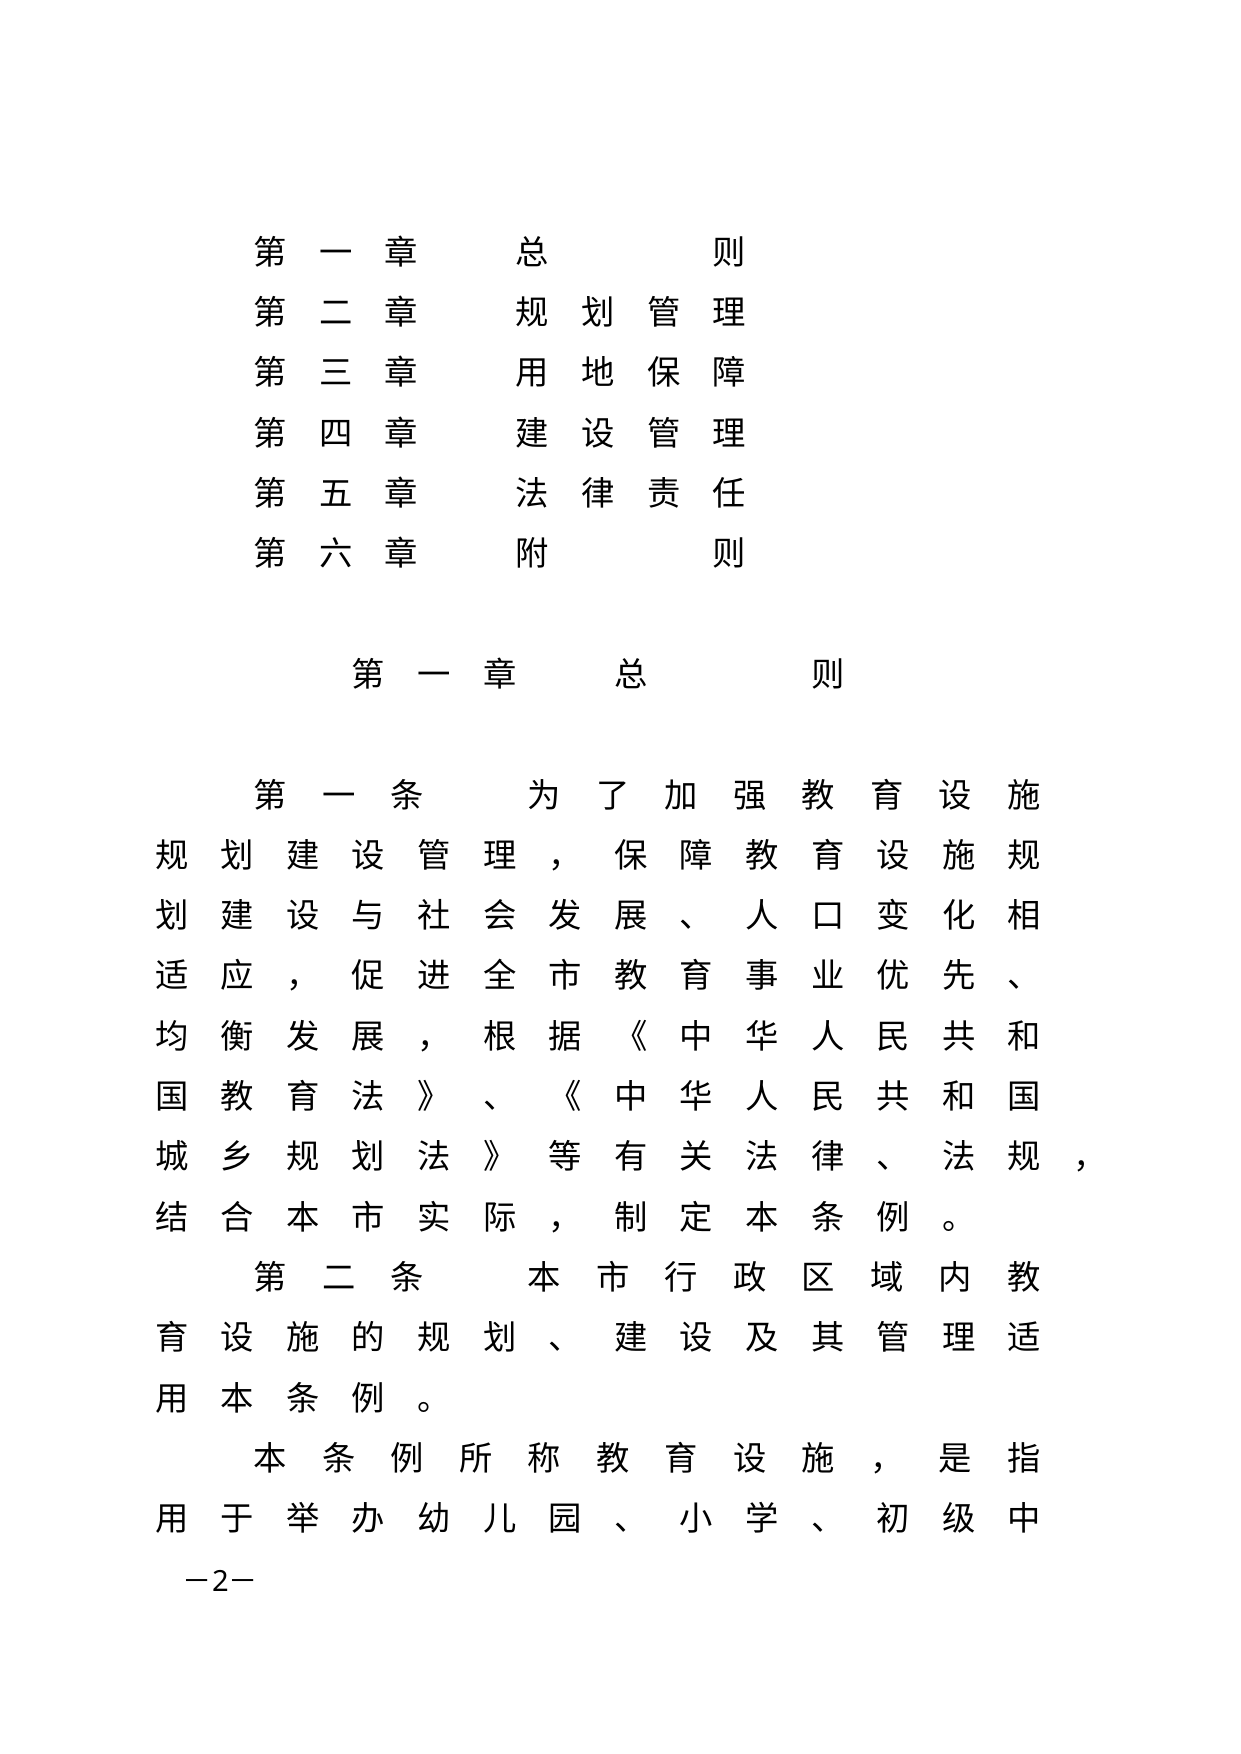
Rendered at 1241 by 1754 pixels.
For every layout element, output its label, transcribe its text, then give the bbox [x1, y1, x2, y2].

text 第六章 附 则 [221, 521, 1073, 581]
text 第一条 为了加强教育设施规划建设管理，保障教育设施规划建设与社会发展、人口变化相适应，促进全市教育事业优先、均衡发展，根据《中华人民共和国教育法》、《中华人民共和国城乡规划法》等有关法律、法规，结合本市实际，制定本条例。 [155, 762, 1073, 1245]
text 第一章 总 则 [155, 642, 1073, 702]
text 第三章 用地保障 [221, 340, 1073, 400]
text 第二条 本市行政区域内教育设施的规划、建设及其管理适用本条例。 [155, 1245, 1073, 1426]
text 第五章 法律责任 [221, 461, 1073, 521]
text 第一章 总 则 [221, 219, 1073, 280]
text 本条例所称教育设施，是指用于举办幼儿园、小学、初级中学、普通高级中学、中等职业学校、特殊教育学校、专门学校的场地、建筑物、构筑物及附属配套设施。 [155, 1426, 1073, 1546]
text 第四章 建设管理 [221, 400, 1073, 461]
text 第二章 规划管理 [221, 280, 1073, 340]
